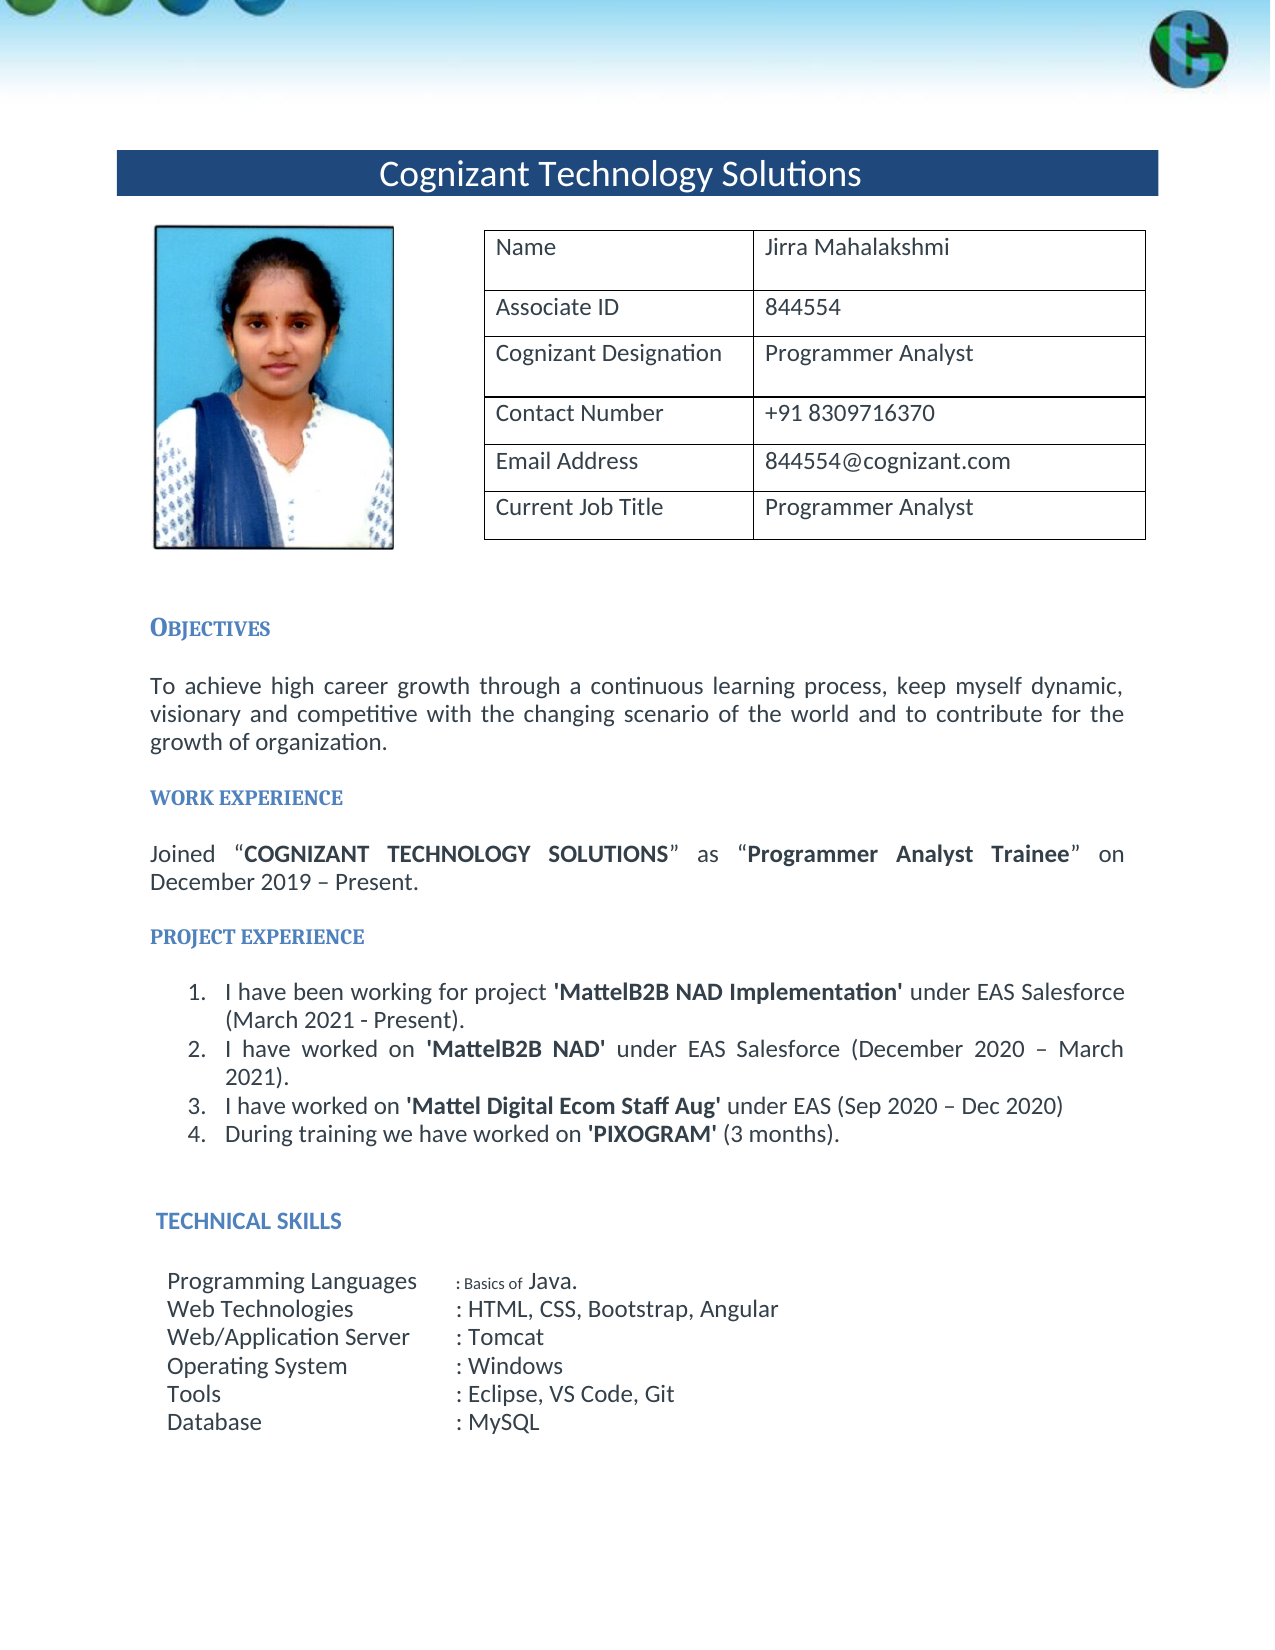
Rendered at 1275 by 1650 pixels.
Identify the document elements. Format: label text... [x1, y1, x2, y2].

table_cell 844554@cognizant.com [754, 445, 1145, 491]
table_cell Programmer Analyst [754, 492, 1145, 539]
table_header Jirra Mahalakshmi [754, 231, 1145, 290]
text WORK EXPERIENCE [150, 786, 1125, 811]
table_cell 844554 [754, 291, 1145, 336]
list I have worked on 'Mattel Digital Ecom Staff Aug' under EAS (Sep 2020 – Dec 2020) [187, 1092, 1125, 1120]
text To achieve high career growth through a continuous learning process, keep myself dynamic, visionary and competitive with the changing scenario of the world and to contribute for the growth of organization. [150, 672, 1125, 757]
text TECHNICAL SKILLS [150, 1206, 1125, 1236]
table_cell Current Job Title [485, 492, 753, 539]
text Web Technologies : HTML, CSS, Bootstrap, Angular [150, 1295, 1125, 1323]
text Operating System : Windows [150, 1352, 1125, 1380]
list During training we have worked on 'PIXOGRAM' (3 months). [187, 1120, 1125, 1148]
list I have worked on 'MattelB2B NAD' under EAS Salesforce (December 2020 – March 2021). [187, 1035, 1125, 1092]
text PROJECT EXPERIENCE [150, 925, 1125, 950]
text Tools : Eclipse, VS Code, Git [150, 1380, 1125, 1408]
text Database : MySQL [150, 1408, 1125, 1437]
text Joined “COGNIZANT TECHNOLOGY SOLUTIONS” as “Programmer Analyst Trainee” on December 2019 – Present. [150, 839, 1125, 896]
list I have been working for project 'MattelB2B NAD Implementation' under EAS Salesforce (March 2021 - Present). [187, 978, 1125, 1035]
table_cell +91 8309716370 [754, 398, 1145, 444]
text OBJECTIVES [150, 612, 1125, 643]
picture [150, 224, 394, 550]
text Cognizant Technology Solutions [379, 149, 1125, 195]
table_cell Associate ID [485, 291, 753, 336]
picture [0, 0, 1271, 104]
picture [116, 150, 1159, 196]
table_header Name [485, 231, 753, 290]
text Programming Languages : Basics of Java. [150, 1267, 1125, 1295]
table_cell Cognizant Designation [485, 337, 753, 396]
text Web/Application Server : Tomcat [150, 1323, 1125, 1352]
table_cell Contact Number [485, 398, 753, 444]
table_cell Email Address [485, 445, 753, 491]
table_cell Programmer Analyst [754, 337, 1145, 396]
